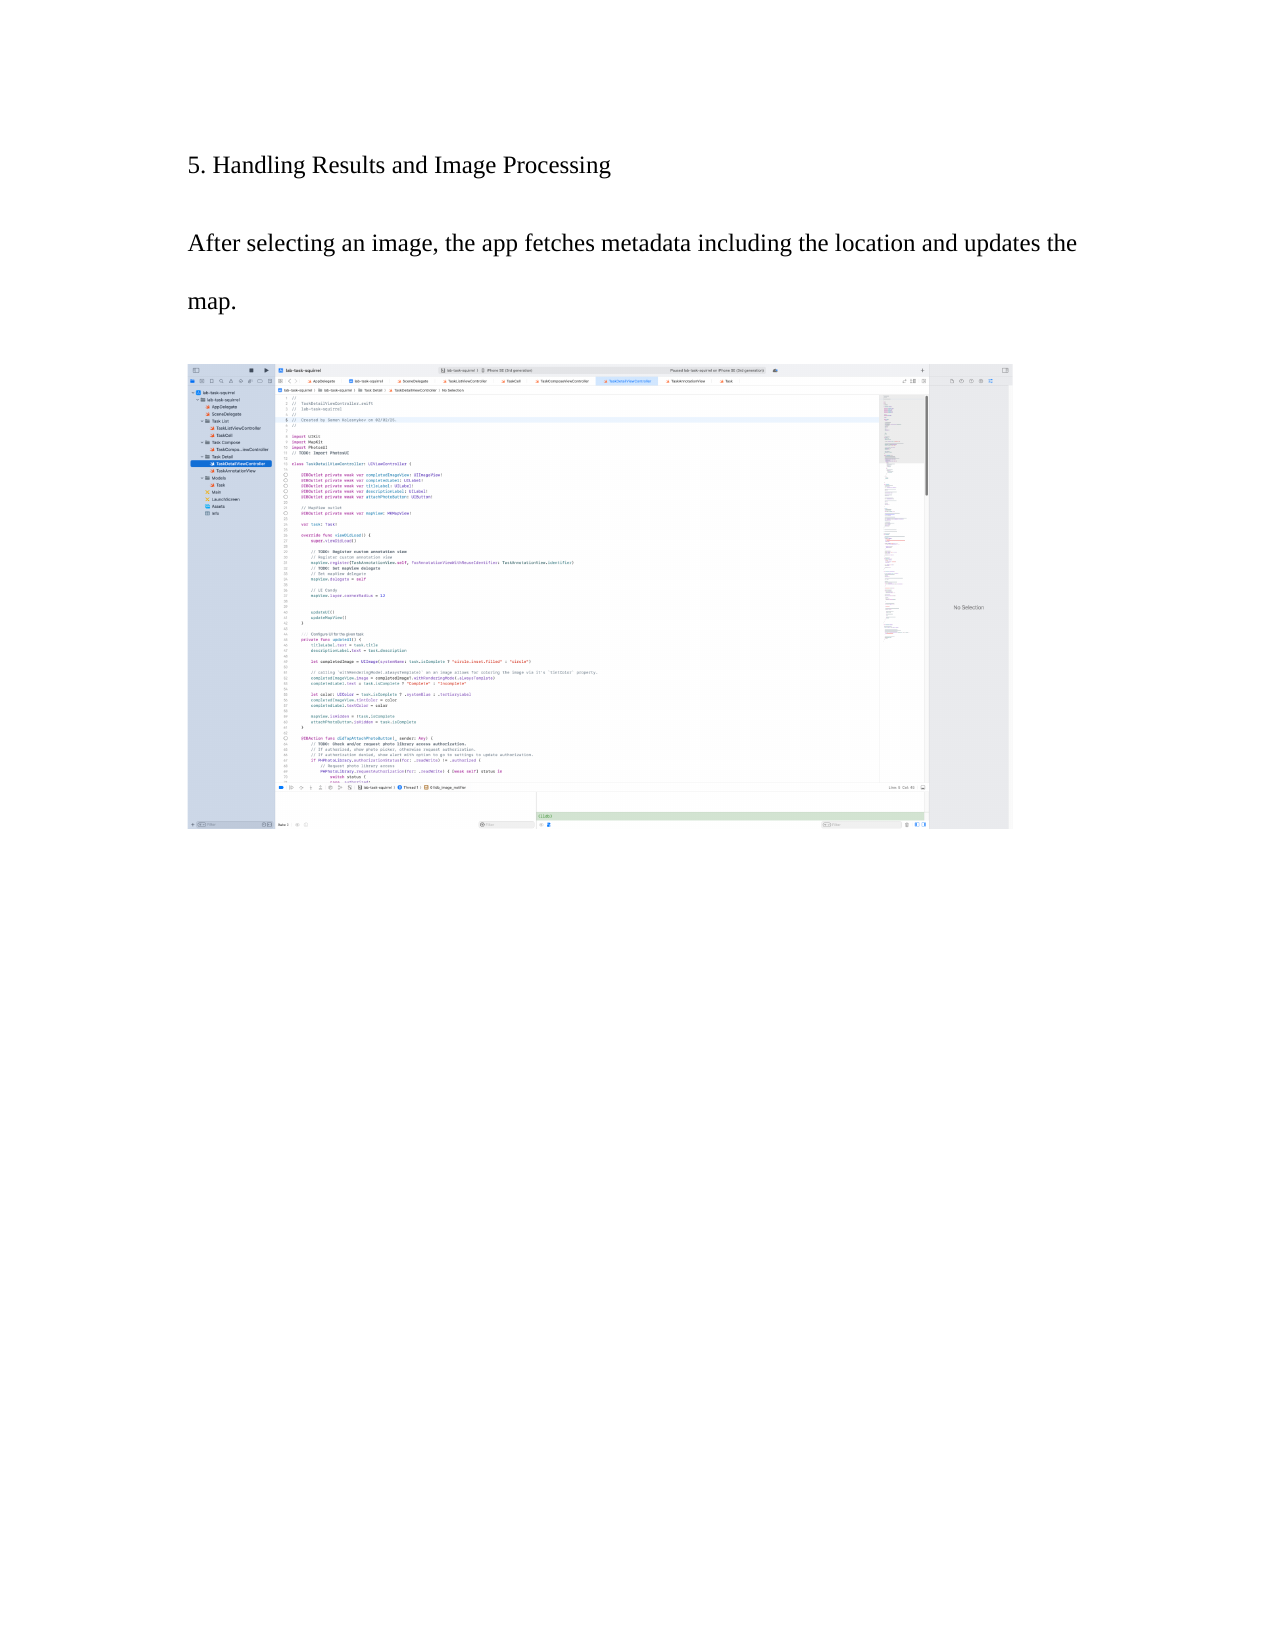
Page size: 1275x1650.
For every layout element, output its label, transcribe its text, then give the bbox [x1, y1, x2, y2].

text 5. Handling Results and Image Processing [187, 150, 1087, 179]
text After selecting an image, the app fetches metadata including the location and updates the map. [187, 228, 1087, 314]
picture [187, 364, 1013, 829]
